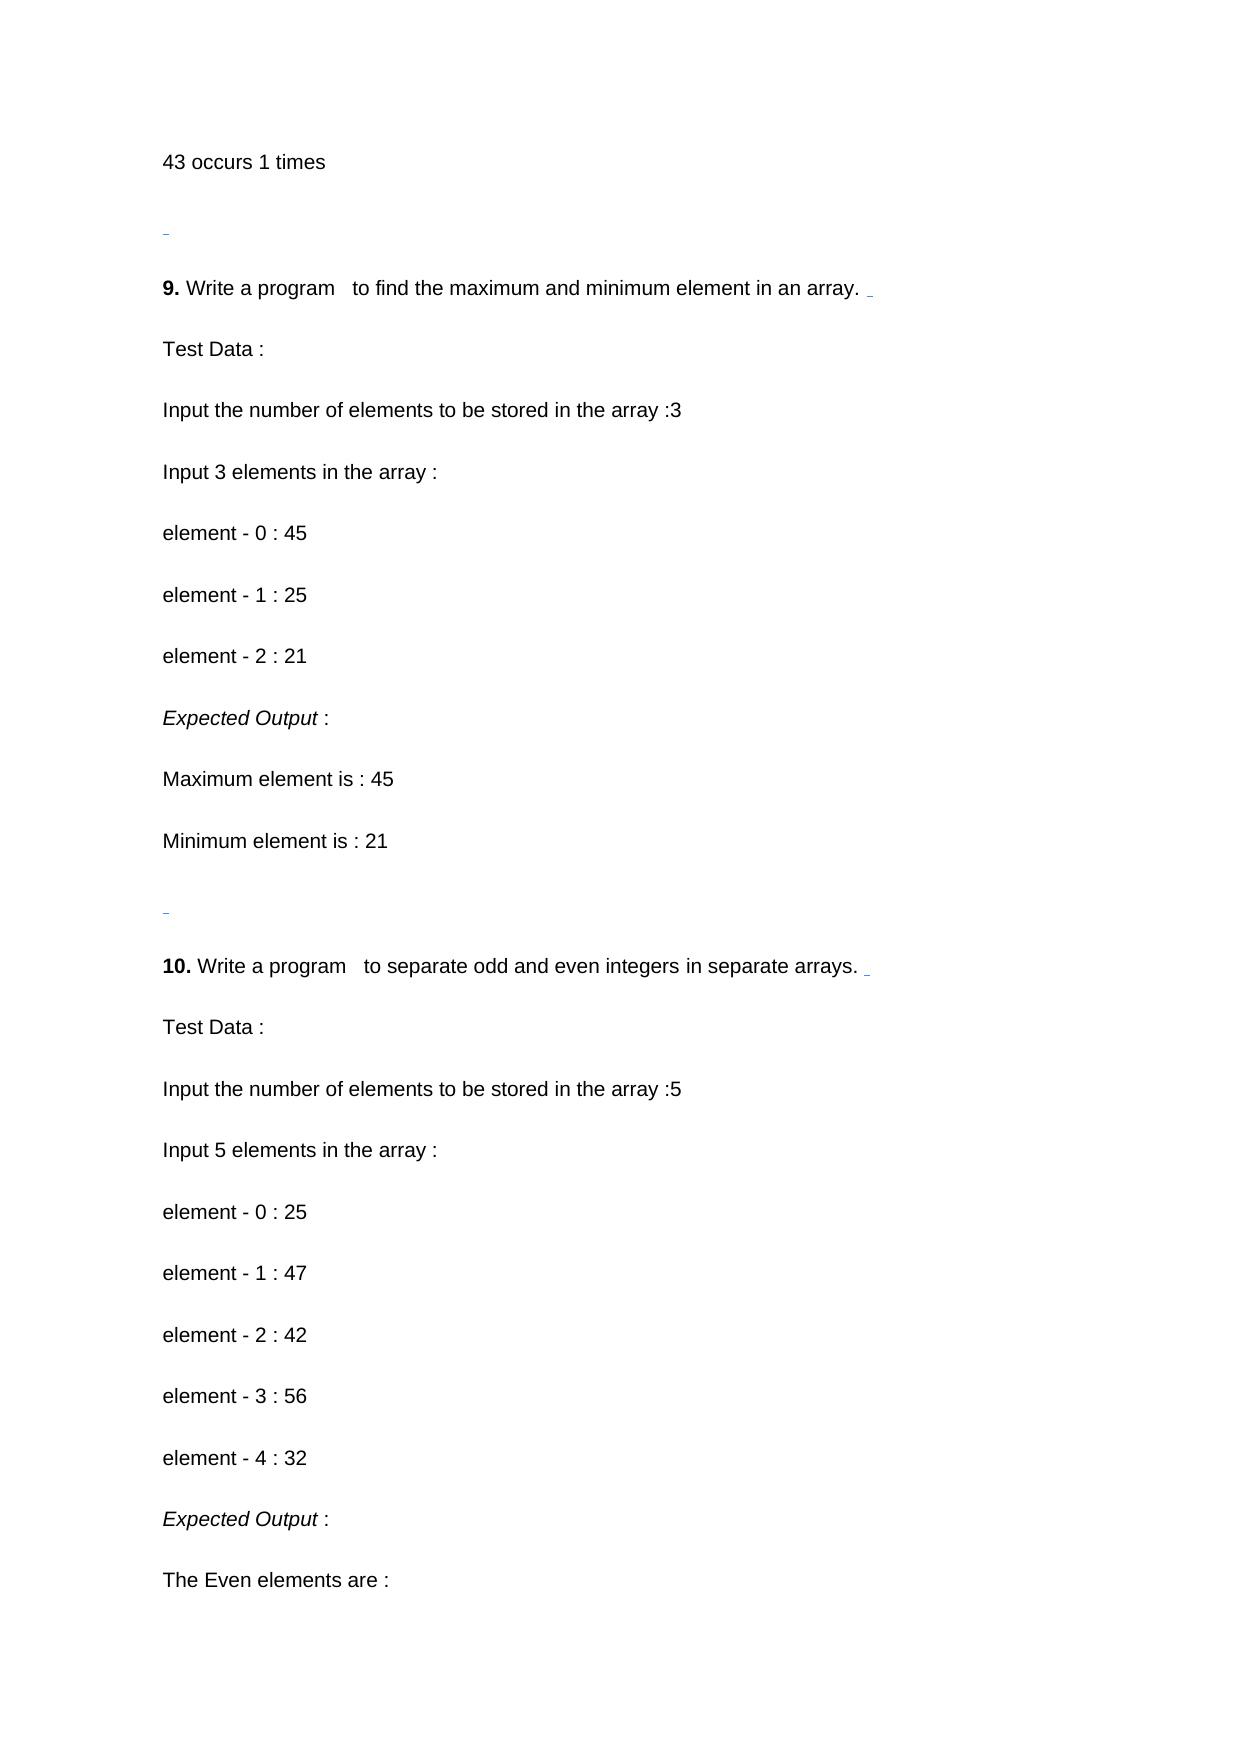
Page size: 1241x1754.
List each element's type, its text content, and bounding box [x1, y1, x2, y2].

text element - 0 : 45 [162, 521, 1078, 545]
text element - 0 : 25 [162, 1199, 1078, 1223]
text 10. Write a program to separate odd and even integers in separate arrays. [162, 954, 1078, 978]
text Test Data : [162, 1015, 1078, 1039]
text Input 3 elements in the array : [162, 460, 1078, 484]
text Test Data : [162, 337, 1078, 361]
text Input 5 elements in the array : [162, 1138, 1078, 1162]
text Expected Output : [162, 1507, 1078, 1531]
text Minimum element is : 21 [162, 828, 1078, 852]
text Maximum element is : 45 [162, 767, 1078, 791]
text 9. Write a program to find the maximum and minimum element in an array. [162, 275, 1078, 299]
text element - 3 : 56 [162, 1384, 1078, 1408]
text Expected Output : [162, 706, 1078, 729]
text Input the number of elements to be stored in the array :3 [162, 398, 1078, 422]
text element - 1 : 47 [162, 1261, 1078, 1285]
text element - 2 : 21 [162, 644, 1078, 668]
text element - 2 : 42 [162, 1322, 1078, 1346]
text element - 1 : 25 [162, 583, 1078, 607]
text Input the number of elements to be stored in the array :5 [162, 1077, 1078, 1101]
text element - 4 : 32 [162, 1445, 1078, 1469]
text The Even elements are : [162, 1568, 1078, 1592]
text 43 occurs 1 times [162, 150, 1078, 174]
